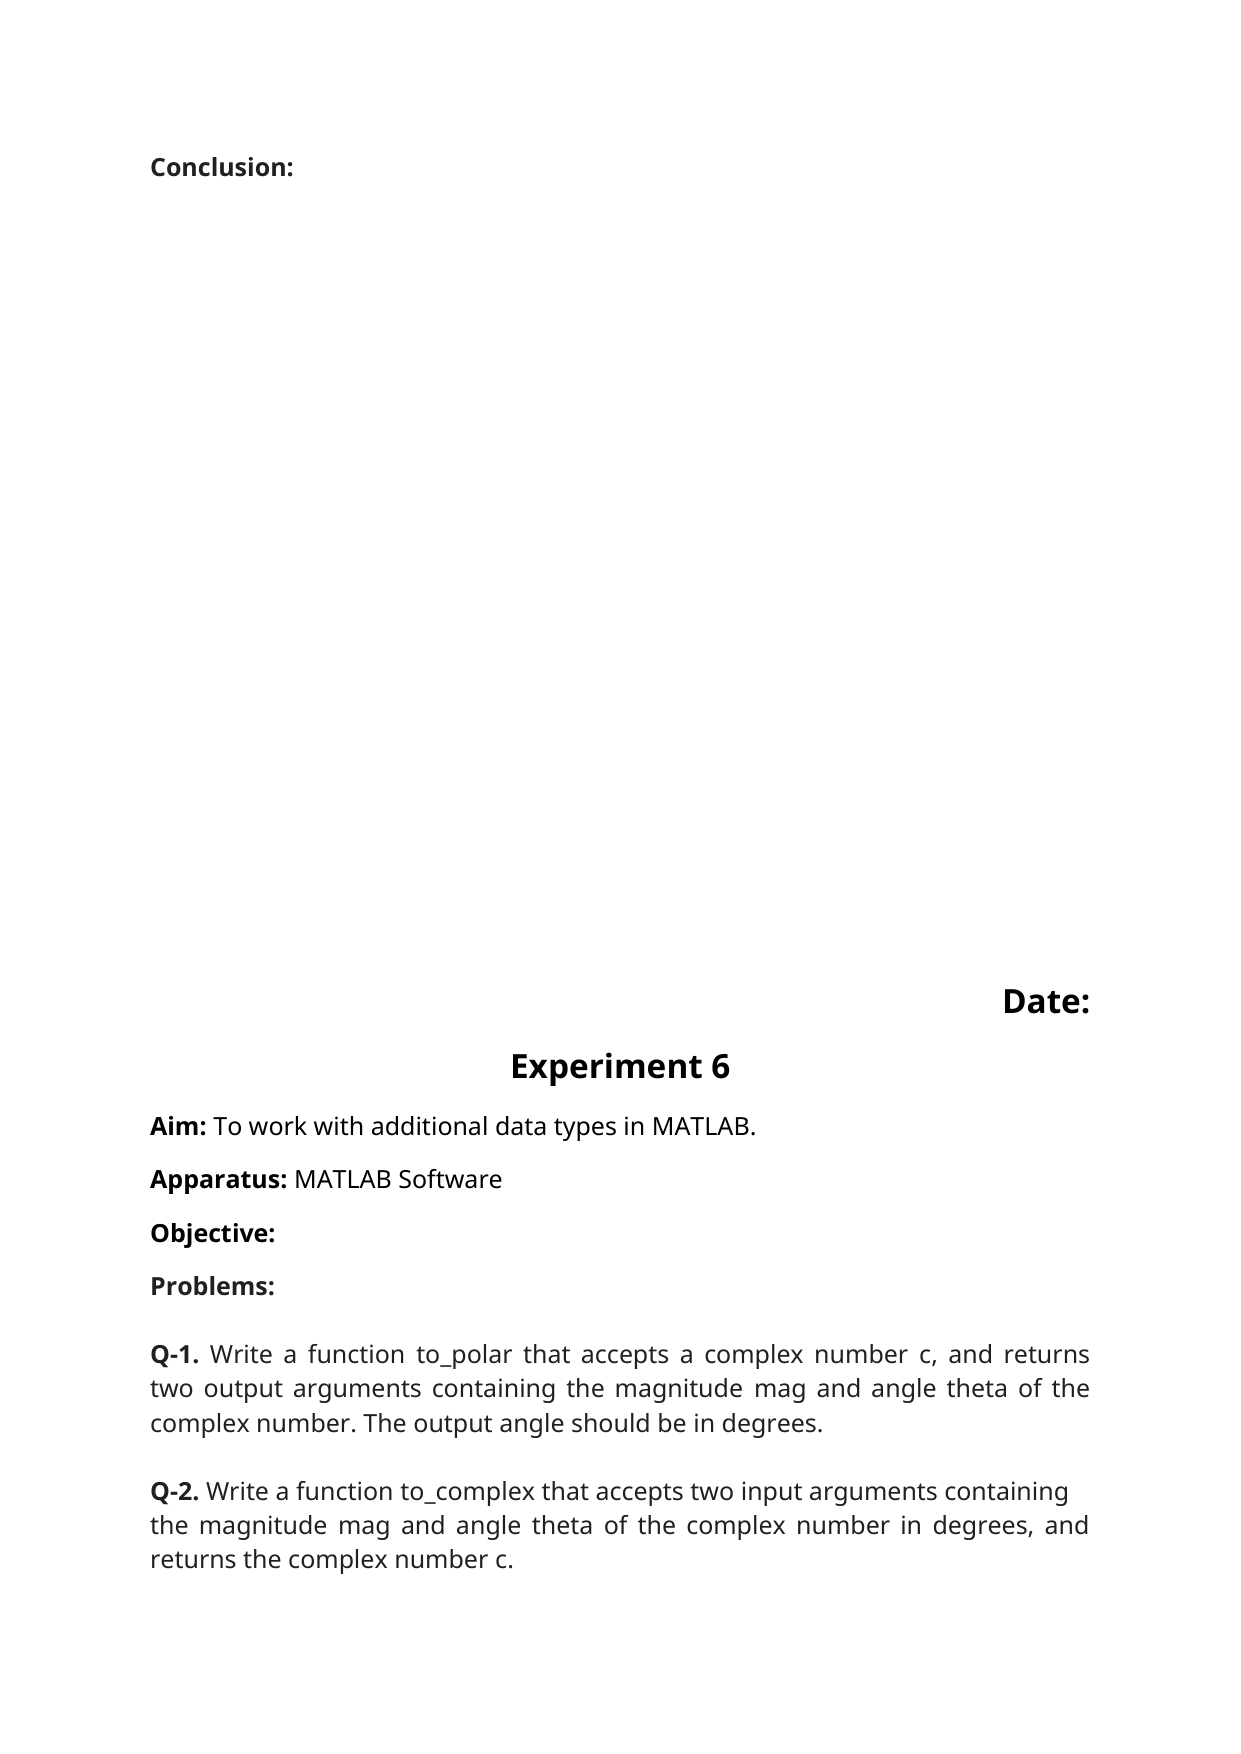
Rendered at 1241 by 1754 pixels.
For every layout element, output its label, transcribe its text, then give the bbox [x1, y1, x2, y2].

text Problems: [150, 1269, 1090, 1303]
text Objective: [150, 1216, 1090, 1249]
text the magnitude mag and angle theta of the complex number in degrees, and returns the complex number c. [150, 1507, 1090, 1576]
text Apparatus: MATLAB Software [150, 1162, 1090, 1196]
text Aim: To work with additional data types in MATLAB. [150, 1109, 1090, 1143]
text Conclusion: [150, 150, 1090, 184]
text Q-1. Write a function to_polar that accepts a complex number c, and returns two output arguments containing the magnitude mag and angle theta of the complex number. The output angle should be in degrees. [150, 1337, 1090, 1439]
text Q-2. Write a function to_complex that accepts two input arguments containing [150, 1473, 1090, 1507]
text Date: [150, 977, 1090, 1023]
text Experiment 6 [150, 1043, 1090, 1088]
